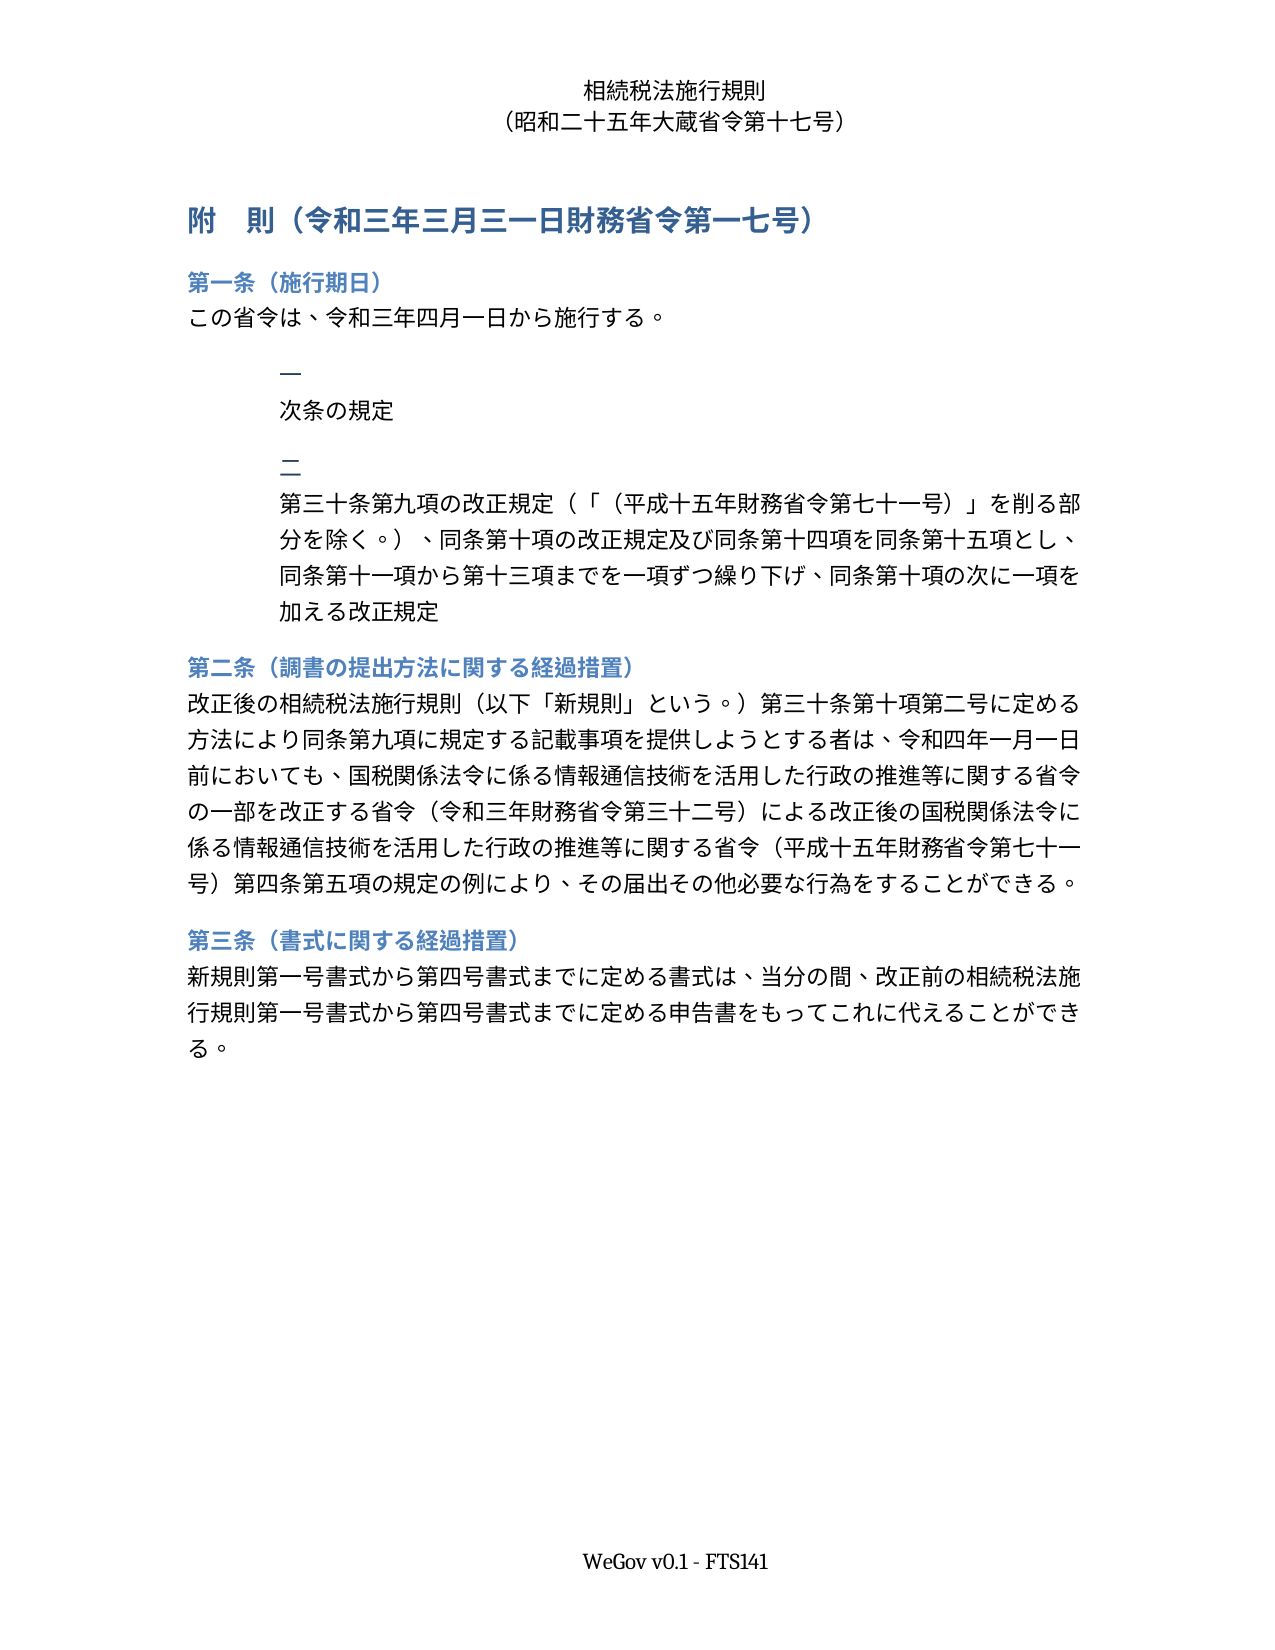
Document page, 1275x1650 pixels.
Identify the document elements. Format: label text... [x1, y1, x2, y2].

subtitle 二 [279, 452, 1087, 483]
subtitle 一 [279, 359, 1087, 390]
subtitle 第三条（書式に関する経過措置） [187, 925, 1087, 956]
subtitle 附 則（令和三年三月三一日財務省令第一七号） [187, 200, 1087, 240]
text 改正後の相続税法施行規則（以下「新規則」という。）第三十条第十項第二号に定める方法により同条第九項に規定する記載事項を提供しようとする者は、令和四年一月一日前においても、国税関係法令に係る情報通信技術を活用した行政の推進等に関する省令の一部を改正する省令（令和三年財務省令第三十二号）による改正後の国税関係法令に係る情報通信技術を活用した行政の推進等に関する省令（平成十五年財務省令第七十一号）第四条第五項の規定の例により、その届出その他必要な行為をすることができる。 [187, 688, 1087, 899]
subtitle 第一条（施行期日） [187, 266, 1087, 298]
subtitle 第二条（調書の提出方法に関する経過措置） [187, 652, 1087, 684]
text 第三十条第九項の改正規定（「（平成十五年財務省令第七十一号）」を削る部分を除く。）、同条第十項の改正規定及び同条第十四項を同条第十五項とし、同条第十一項から第十三項までを一項ずつ繰り下げ、同条第十項の次に一項を加える改正規定 [279, 488, 1087, 627]
text 次条の規定 [279, 395, 1087, 426]
text 新規則第一号書式から第四号書式までに定める書式は、当分の間、改正前の相続税法施行規則第一号書式から第四号書式までに定める申告書をもってこれに代えることができる。 [187, 961, 1087, 1064]
text この省令は、令和三年四月一日から施行する。 [187, 302, 1087, 334]
